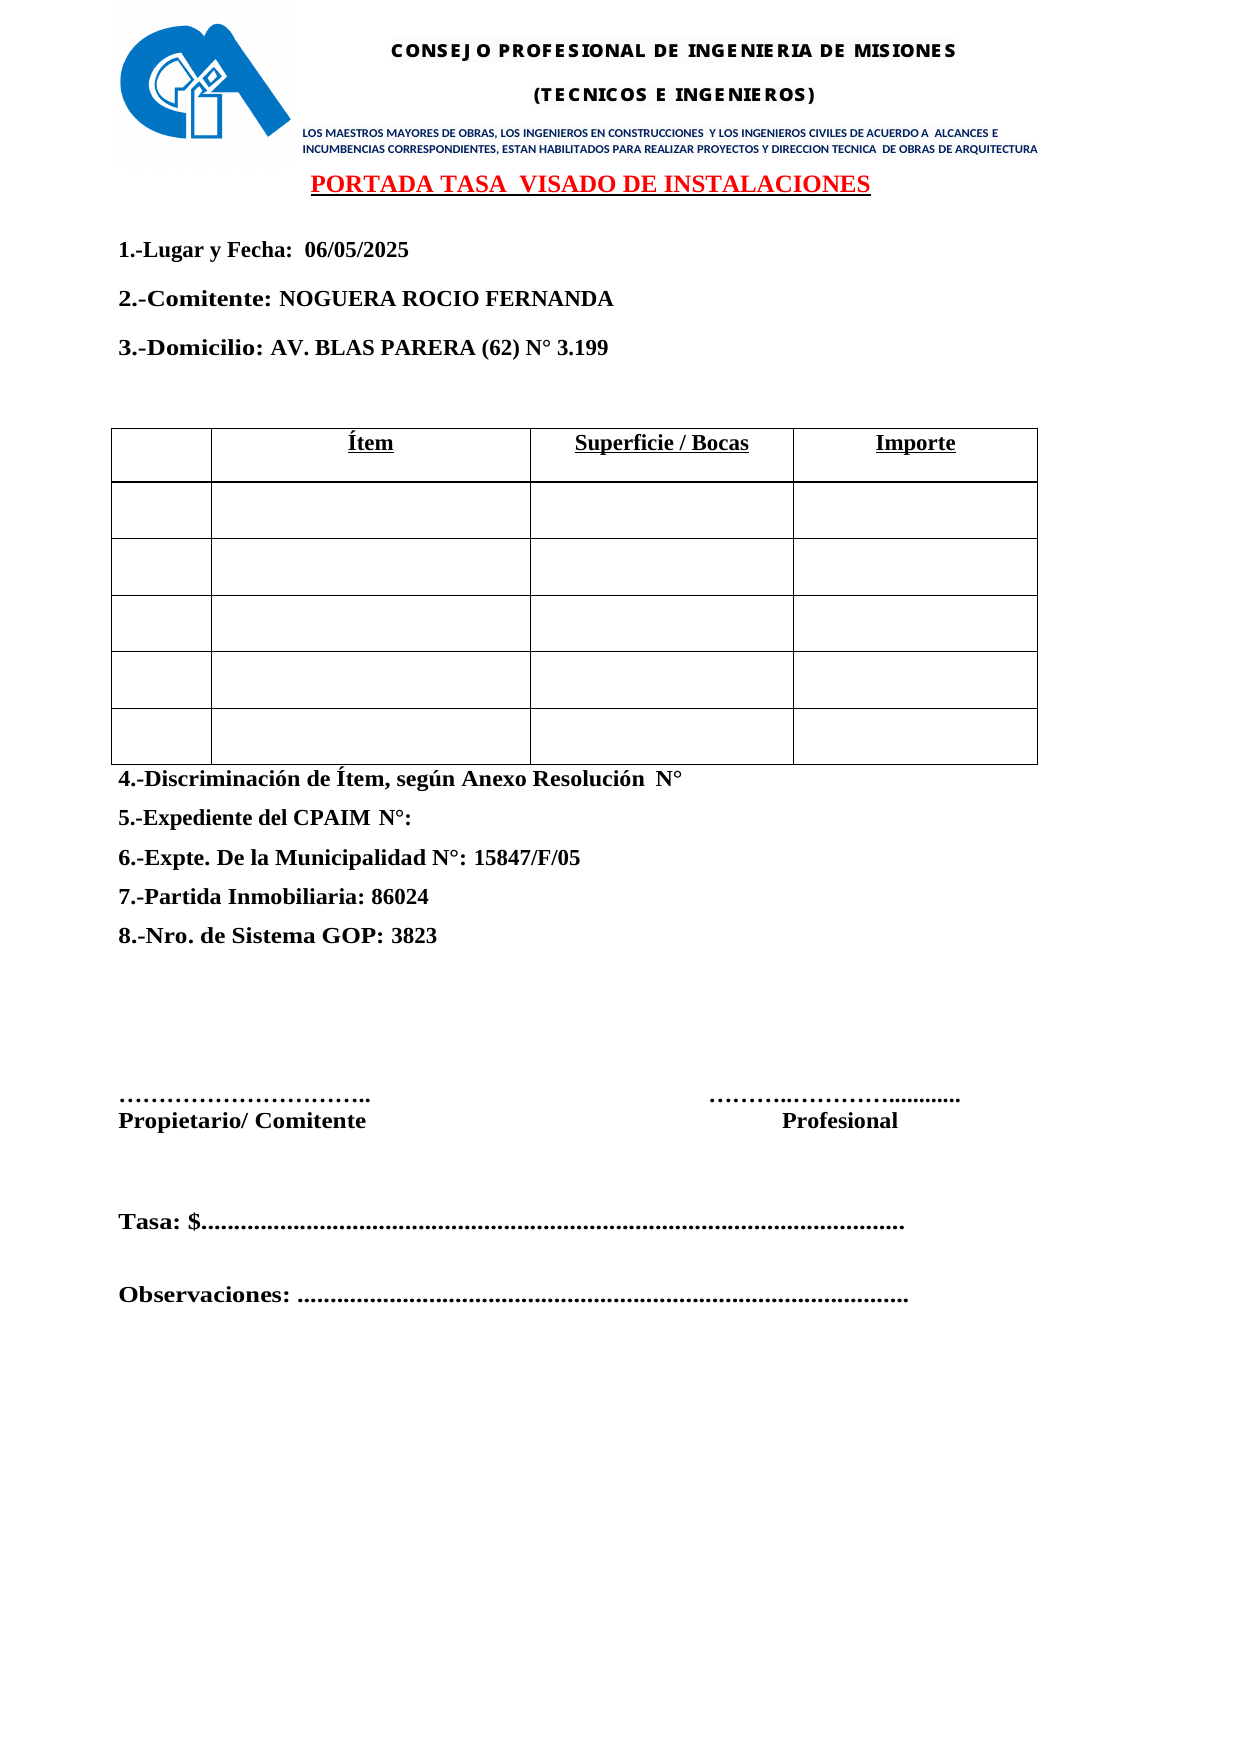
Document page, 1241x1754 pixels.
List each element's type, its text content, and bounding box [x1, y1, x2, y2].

table_cell [794, 709, 1037, 763]
table_cell [112, 652, 211, 707]
text 8.-Nro. de Sistema GOP: 3823 [118, 922, 1063, 949]
table_cell [794, 596, 1037, 651]
table_header Superficie / Bocas [531, 429, 793, 481]
table_cell [212, 539, 530, 595]
table_cell [112, 709, 211, 763]
table_cell [794, 652, 1037, 707]
text 1.-Lugar y Fecha: 06/05/2025 [118, 236, 1063, 263]
text 7.-Partida Inmobiliaria: 86024 [118, 883, 1063, 909]
table_cell [112, 596, 211, 651]
text 6.-Expte. De la Municipalidad N°: 15847/F/05 [118, 843, 1063, 870]
text 3.-Domicilio: AV. BLAS PARERA (62) N° 3.199 [118, 334, 1063, 361]
table_cell [531, 539, 793, 595]
table_cell [531, 483, 793, 538]
text Observaciones: ............................................................................................. [118, 1281, 1063, 1308]
table_cell [112, 483, 211, 538]
text 2.-Comitente: NOGUERA ROCIO FERNANDA [118, 285, 1063, 312]
table_cell [794, 539, 1037, 595]
table_cell [531, 652, 793, 707]
title PORTADA TASA VISADO DE INSTALACIONES [118, 169, 1063, 198]
text Tasa: $........................................................................................................... [118, 1208, 1063, 1235]
table_header Importe [794, 429, 1037, 481]
table_cell [212, 483, 530, 538]
text 5.-Expediente del CPAIM N°: [118, 804, 1063, 830]
table_cell [794, 483, 1037, 538]
table_cell [112, 539, 211, 595]
table_cell [212, 709, 530, 763]
text Propietario/ Comitente Profesional [118, 1107, 1063, 1133]
table_cell [531, 596, 793, 651]
picture [118, 0, 292, 170]
table_header [112, 429, 211, 481]
table_cell [212, 652, 530, 707]
table_header Ítem [212, 429, 530, 481]
table_cell [212, 596, 530, 651]
text ………………………….. ………..…………............ [118, 1081, 1063, 1107]
text 4.-Discriminación de Ítem, según Anexo Resolución N° [118, 460, 1063, 791]
table_cell [531, 709, 793, 763]
